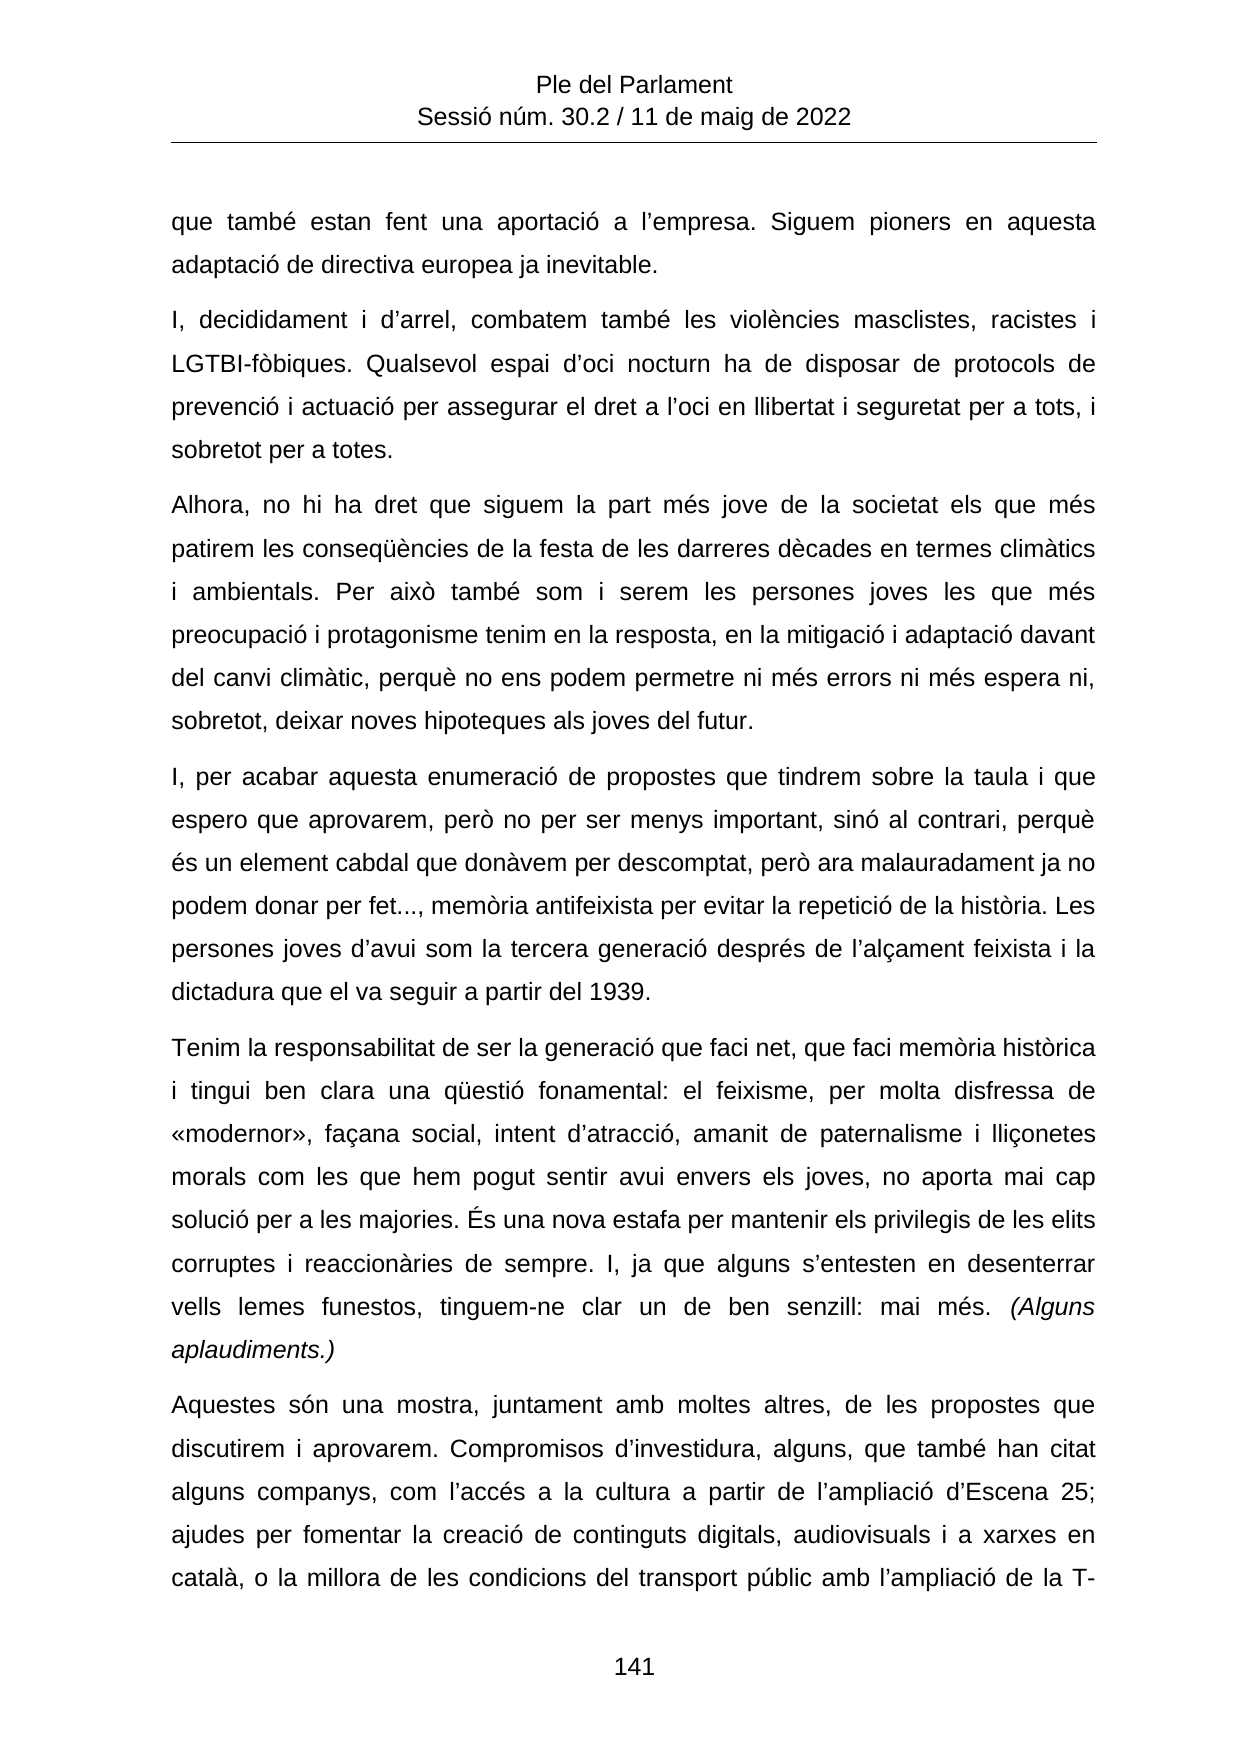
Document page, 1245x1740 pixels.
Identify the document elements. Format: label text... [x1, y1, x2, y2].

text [171, 207, 1097, 279]
text I, per acabar aquesta enumeració de propostes que tindrem sobre la taula i que espero que aprovarem, però no per ser menys important, sinó al contrari, perquè és un element cabdal que donàvem per descomptat, però ara malauradament ja no podem donar per fet..., memòria antifeixista per evitar la repetició de la història. Les persones joves d’avui som la tercera generació després de l’alçament feixista i la dictadura que el va seguir a partir del 1939. [171, 762, 1097, 1006]
text Alhora, no hi ha dret que siguem la part més jove de la societat els que més patirem les conseqüències de la festa de les darreres dècades en termes climàtics i ambientals. Per això també som i serem les persones joves les que més preocupació i protagonisme tenim en la resposta, en la mitigació i adaptació davant del canvi climàtic, perquè no ens podem permetre ni més errors ni més espera ni, sobretot, deixar noves hipoteques als joves del futur. [171, 491, 1097, 735]
text Tenim la responsabilitat de ser la generació que faci net, que faci memòria històrica i tingui ben clara una qüestió fonamental: el feixisme, per molta disfressa de «modernor», façana social, intent d’atracció, amanit de paternalisme i lliçonetes morals com les que hem pogut sentir avui envers els joves, no aporta mai cap solució per a les majories. És una nova estafa per mantenir els privilegis de les elits corruptes i reaccionàries de sempre. I, ja que alguns s’entesten en desenterrar vells lemes funestos, tinguem-ne clar un de ben senzill: mai més. (Alguns aplaudiments.) [171, 1033, 1097, 1364]
text I, decididament i d’arrel, combatem també les violències masclistes, racistes i LGTBI-fòbiques. Qualsevol espai d’oci nocturn ha de disposar de protocols de prevenció i actuació per assegurar el dret a l’oci en llibertat i seguretat per a tots, i sobretot per a totes. [171, 306, 1097, 464]
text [171, 1391, 1097, 1592]
